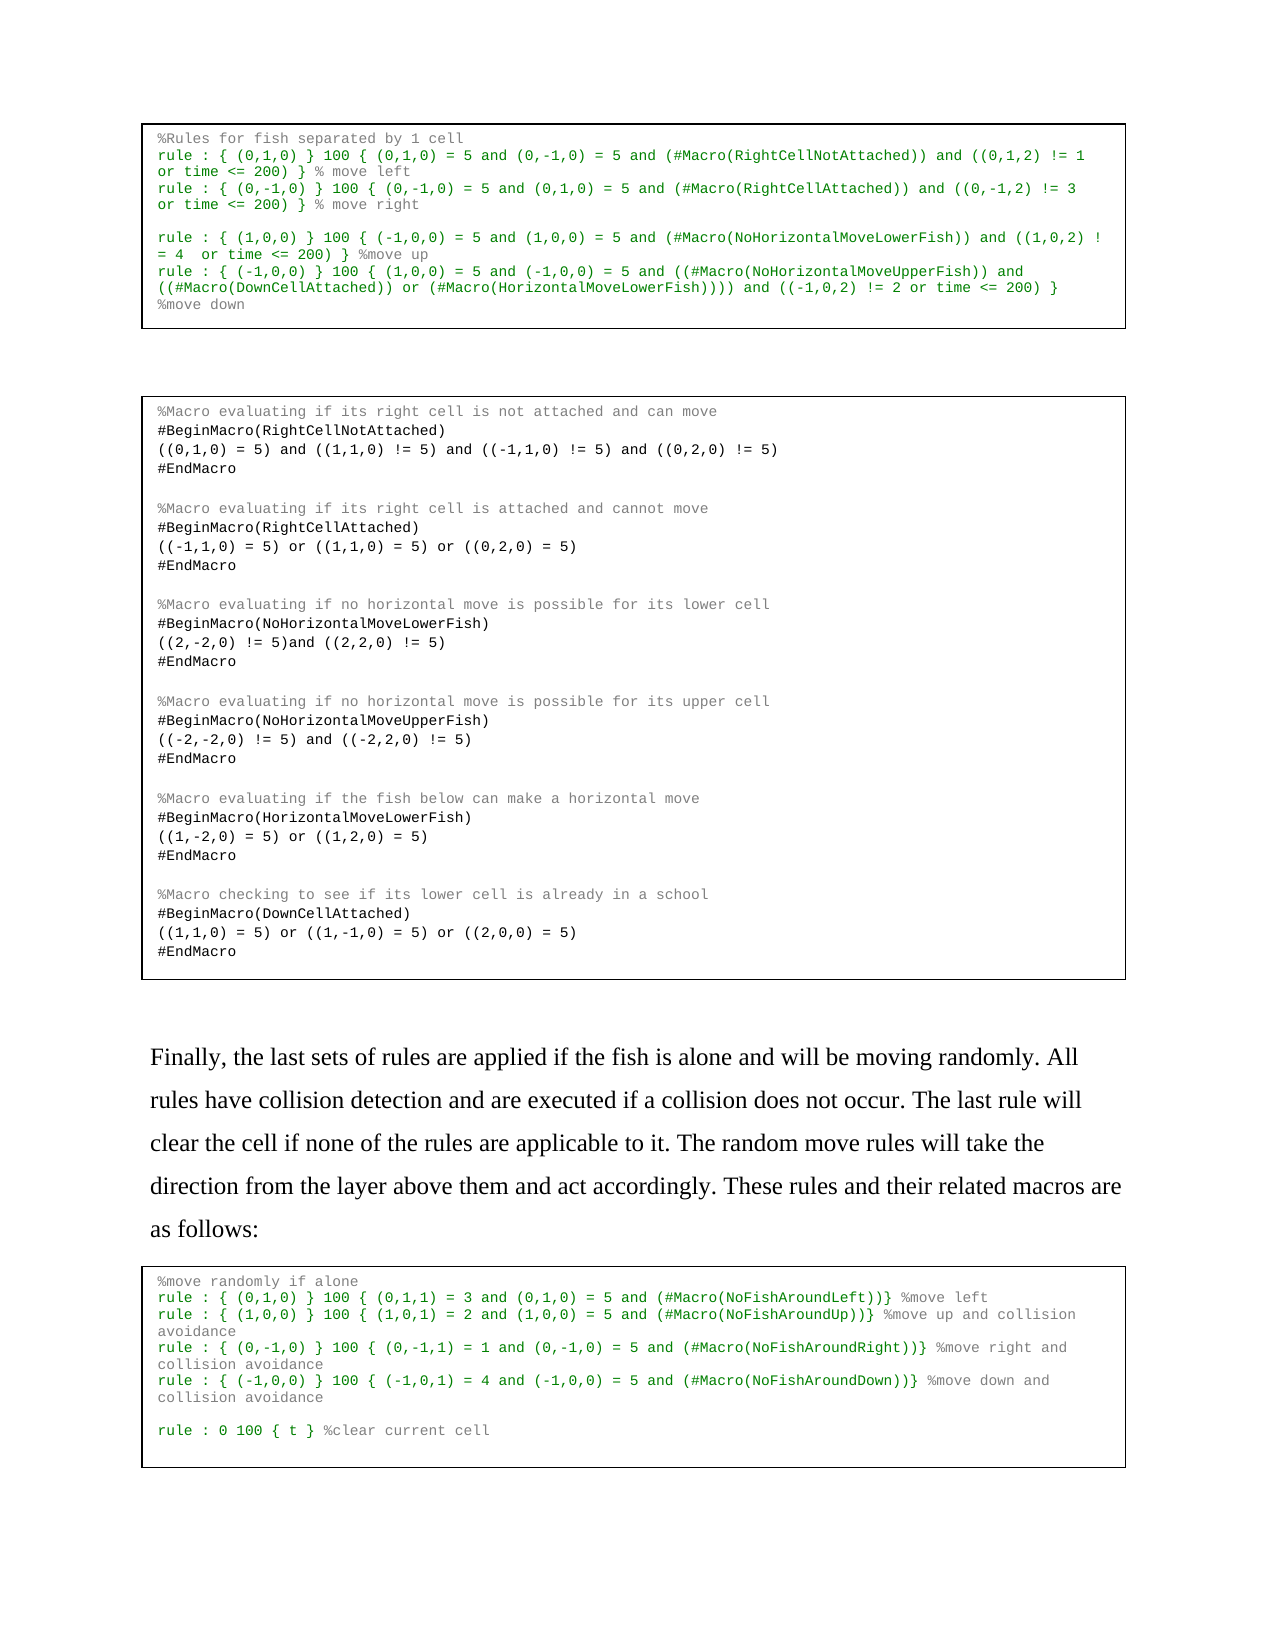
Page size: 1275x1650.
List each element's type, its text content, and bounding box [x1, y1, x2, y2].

text Finally, the last sets of rules are applied if the fish is alone and will be moving randomly. All rules have collision detection and are executed if a collision does not occur. The last rule will clear the cell if none of the rules are applicable to it. The random move rules will take the direction from the layer above them and act accordingly. These rules and their related macros are as follows: [150, 1042, 1125, 1243]
